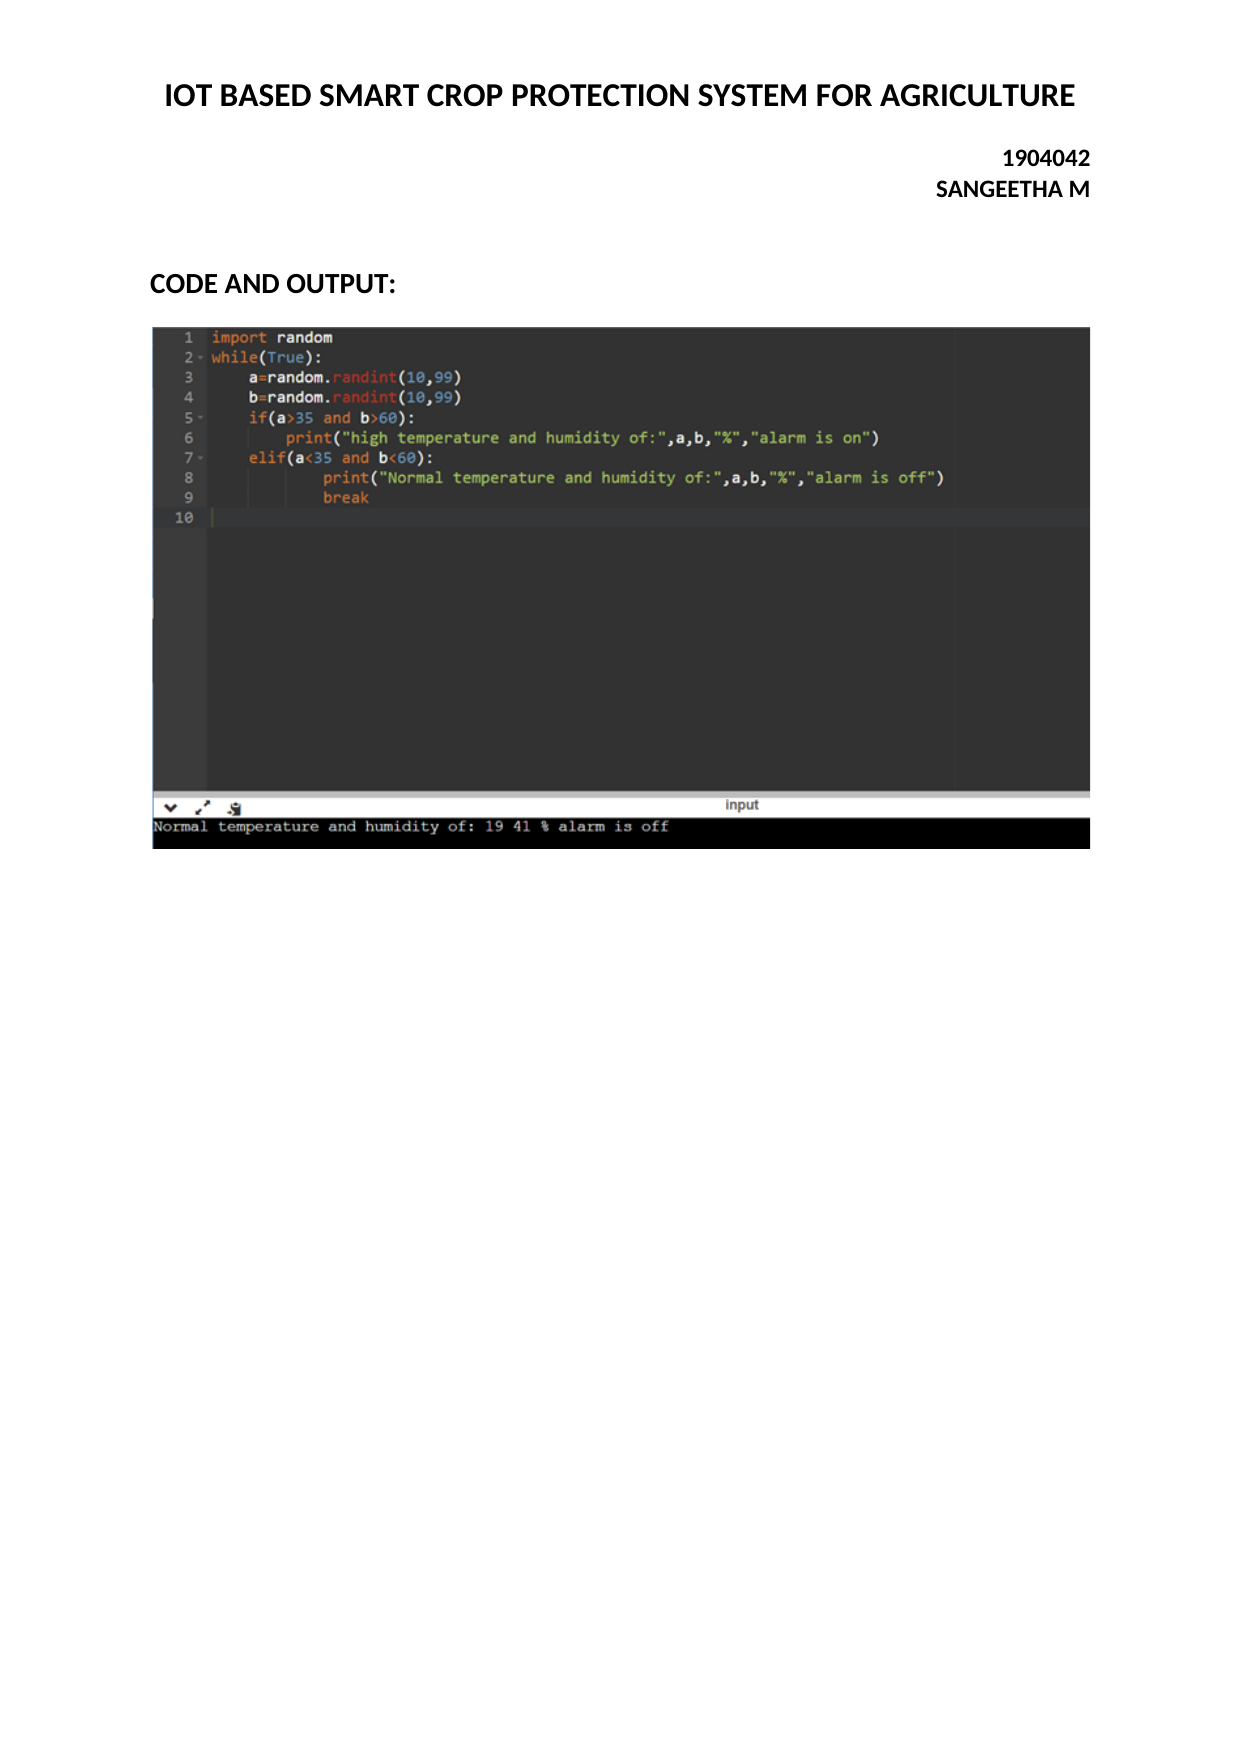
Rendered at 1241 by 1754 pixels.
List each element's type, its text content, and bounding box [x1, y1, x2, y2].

text CODE AND OUTPUT: [150, 265, 1090, 301]
picture [150, 327, 1091, 849]
